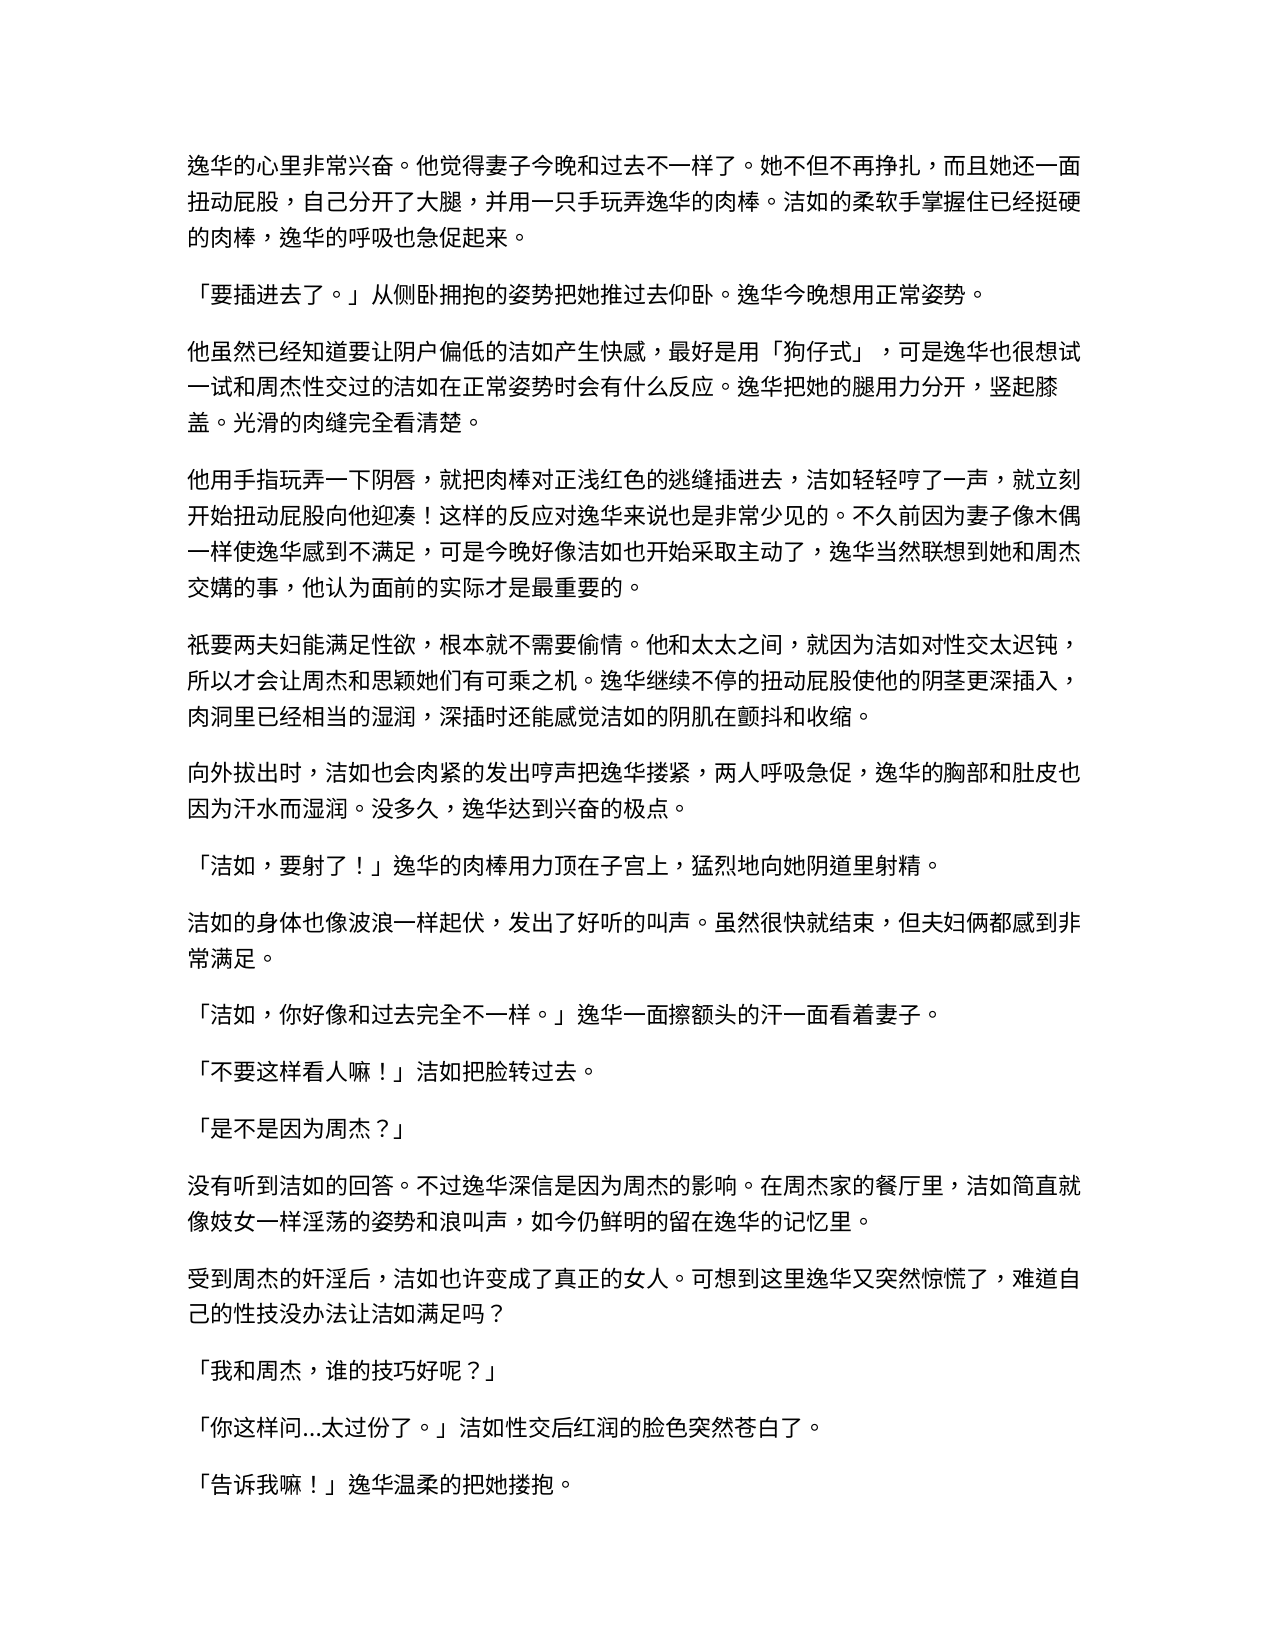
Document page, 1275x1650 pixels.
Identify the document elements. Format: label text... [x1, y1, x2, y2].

text 「洁如，你好像和过去完全不一样。」逸华一面擦额头的汗一面看着妻子。 [187, 999, 1087, 1031]
text 他用手指玩弄一下阴唇，就把肉棒对正浅红色的逃缝插进去，洁如轻轻哼了一声，就立刻开始扭动屁股向他迎凑！这样的反应对逸华来说也是非常少见的。不久前因为妻子像木偶一样使逸华感到不满足，可是今晚好像洁如也开始采取主动了，逸华当然联想到她和周杰交媾的事，他认为面前的实际才是最重要的。 [187, 464, 1087, 603]
text 受到周杰的奸淫后，洁如也许变成了真正的女人。可想到这里逸华又突然惊慌了，难道自己的性技没办法让洁如满足吗？ [187, 1262, 1087, 1330]
text 祇要两夫妇能满足性欲，根本就不需要偷情。他和太太之间，就因为洁如对性交太迟钝，所以才会让周杰和思颖她们有可乘之机。逸华继续不停的扭动屁股使他的阴茎更深插入，肉洞里已经相当的湿润，深插时还能感觉洁如的阴肌在颤抖和收缩。 [187, 629, 1087, 732]
text 他虽然已经知道要让阴户偏低的洁如产生快感，最好是用「狗仔式」，可是逸华也很想试一试和周杰性交过的洁如在正常姿势时会有什么反应。逸华把她的腿用力分开，竖起膝盖。光滑的肉缝完全看清楚。 [187, 335, 1087, 438]
text 「你这样问…太过份了。」洁如性交后红润的脸色突然苍白了。 [187, 1412, 1087, 1443]
text 「不要这样看人嘛！」洁如把脸转过去。 [187, 1056, 1087, 1087]
text 「我和周杰，谁的技巧好呢？」 [187, 1355, 1087, 1386]
text 「要插进去了。」从侧卧拥抱的姿势把她推过去仰卧。逸华今晚想用正常姿势。 [187, 279, 1087, 310]
text 「是不是因为周杰？」 [187, 1113, 1087, 1144]
text 逸华的心里非常兴奋。他觉得妻子今晚和过去不一样了。她不但不再挣扎，而且她还一面扭动屁股，自己分开了大腿，并用一只手玩弄逸华的肉棒。洁如的柔软手掌握住已经挺硬的肉棒，逸华的呼吸也急促起来。 [187, 150, 1087, 253]
text 洁如的身体也像波浪一样起伏，发出了好听的叫声。虽然很快就结束，但夫妇俩都感到非常满足。 [187, 907, 1087, 974]
text 向外拔出时，洁如也会肉紧的发出哼声把逸华搂紧，两人呼吸急促，逸华的胸部和肚皮也因为汗水而湿润。没多久，逸华达到兴奋的极点。 [187, 757, 1087, 824]
text 「告诉我嘛！」逸华温柔的把她搂抱。 [187, 1469, 1087, 1500]
text 没有听到洁如的回答。不过逸华深信是因为周杰的影响。在周杰家的餐厅里，洁如简直就像妓女一样淫荡的姿势和浪叫声，如今仍鲜明的留在逸华的记忆里。 [187, 1170, 1087, 1237]
text 「洁如，要射了！」逸华的肉棒用力顶在子宫上，猛烈地向她阴道里射精。 [187, 850, 1087, 881]
